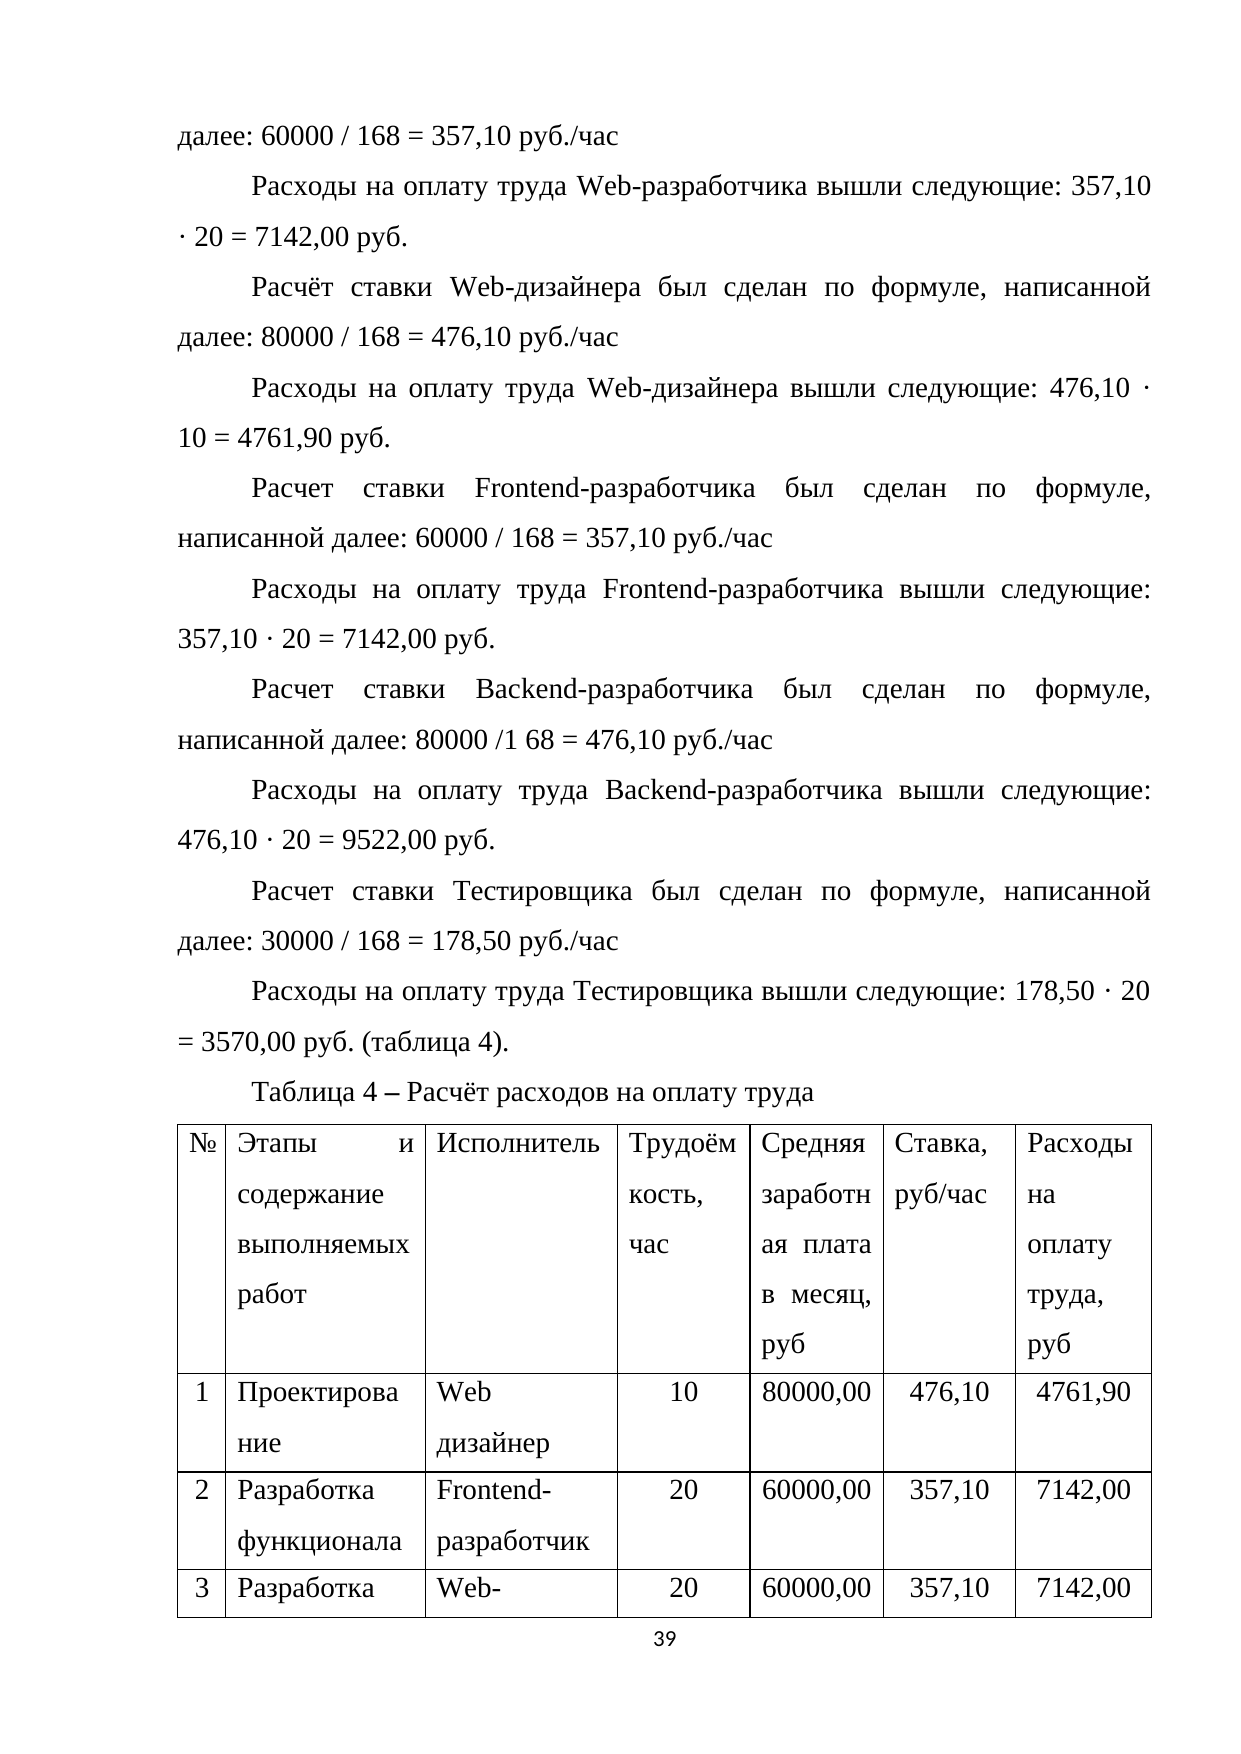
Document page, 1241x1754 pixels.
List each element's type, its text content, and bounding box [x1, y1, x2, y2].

table_cell 10 [618, 1374, 749, 1471]
table_cell 4761,90 [1016, 1374, 1151, 1471]
text Расходы на оплату труда Backend-разработчика вышли следующие: 476,10 · 20 = 9522,00 руб. [177, 772, 1152, 856]
table_header Ставка, руб/час [884, 1125, 1015, 1373]
text Расчёт ставки Web-дизайнера был сделан по формуле, написанной далее: 80000 / 168 = 476,10 руб./час [177, 269, 1152, 353]
text Расходы на оплату труда Frontend-разработчика вышли следующие: 357,10 · 20 = 7142,00 руб. [177, 571, 1152, 655]
table_header Средняя заработная плата в месяц, руб [751, 1125, 883, 1373]
table_header Исполнитель [426, 1125, 617, 1373]
text Расходы на оплату труда Web-разработчика вышли следующие: 357,10 · 20 = 7142,00 руб. [177, 168, 1152, 252]
table_cell 1 [178, 1374, 225, 1471]
text Расходы на оплату труда Web-дизайнера вышли следующие: 476,10 · 10 = 4761,90 руб. [177, 370, 1152, 453]
table_cell 7142,00 [1016, 1473, 1151, 1569]
table_cell Проектирование [226, 1374, 425, 1471]
table_cell Web-разработчик [426, 1570, 617, 1617]
table_cell 2 [178, 1473, 225, 1569]
table_cell Frontend-разработчик [426, 1473, 617, 1569]
table_cell 476,10 [884, 1374, 1015, 1471]
text Расчет ставки Тестировщика был сделан по формуле, написанной далее: 30000 / 168 = 178,50 руб./час [177, 873, 1152, 957]
text Расчет ставки Frontend-разработчика был сделан по формуле, написанной далее: 60000 / 168 = 357,10 руб./час [177, 470, 1152, 554]
text Расходы на оплату труда Тестировщика вышли следующие: 178,50 · 20 = 3570,00 руб. (таблица 4). [177, 973, 1152, 1057]
table_cell Разработка дизайна [226, 1570, 425, 1617]
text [177, 118, 1152, 152]
table_cell Разработка функционала [226, 1473, 425, 1569]
table_header Расходы на оплату труда, руб [1016, 1125, 1151, 1373]
table_header Этапы и содержание выполняемых работ [226, 1125, 425, 1373]
table_cell 3 [178, 1570, 225, 1617]
table_cell 60000,00 [751, 1570, 883, 1617]
text Таблица 4 – Расчёт расходов на оплату труда [177, 1074, 1152, 1108]
table_header Трудоёмкость, час [618, 1125, 749, 1373]
table_cell 80000,00 [751, 1374, 883, 1471]
table_cell 357,10 [884, 1570, 1015, 1617]
table_header № [178, 1125, 225, 1373]
text Расчет ставки Backend-разработчика был сделан по формуле, написанной далее: 80000 /1 68 = 476,10 руб./час [177, 672, 1152, 755]
table_cell 20 [618, 1570, 749, 1617]
table_cell 60000,00 [751, 1473, 883, 1569]
table_cell 357,10 [884, 1473, 1015, 1569]
table_cell 7142,00 [1016, 1570, 1151, 1617]
table_cell 20 [618, 1473, 749, 1569]
table_cell Web дизайнер [426, 1374, 617, 1471]
